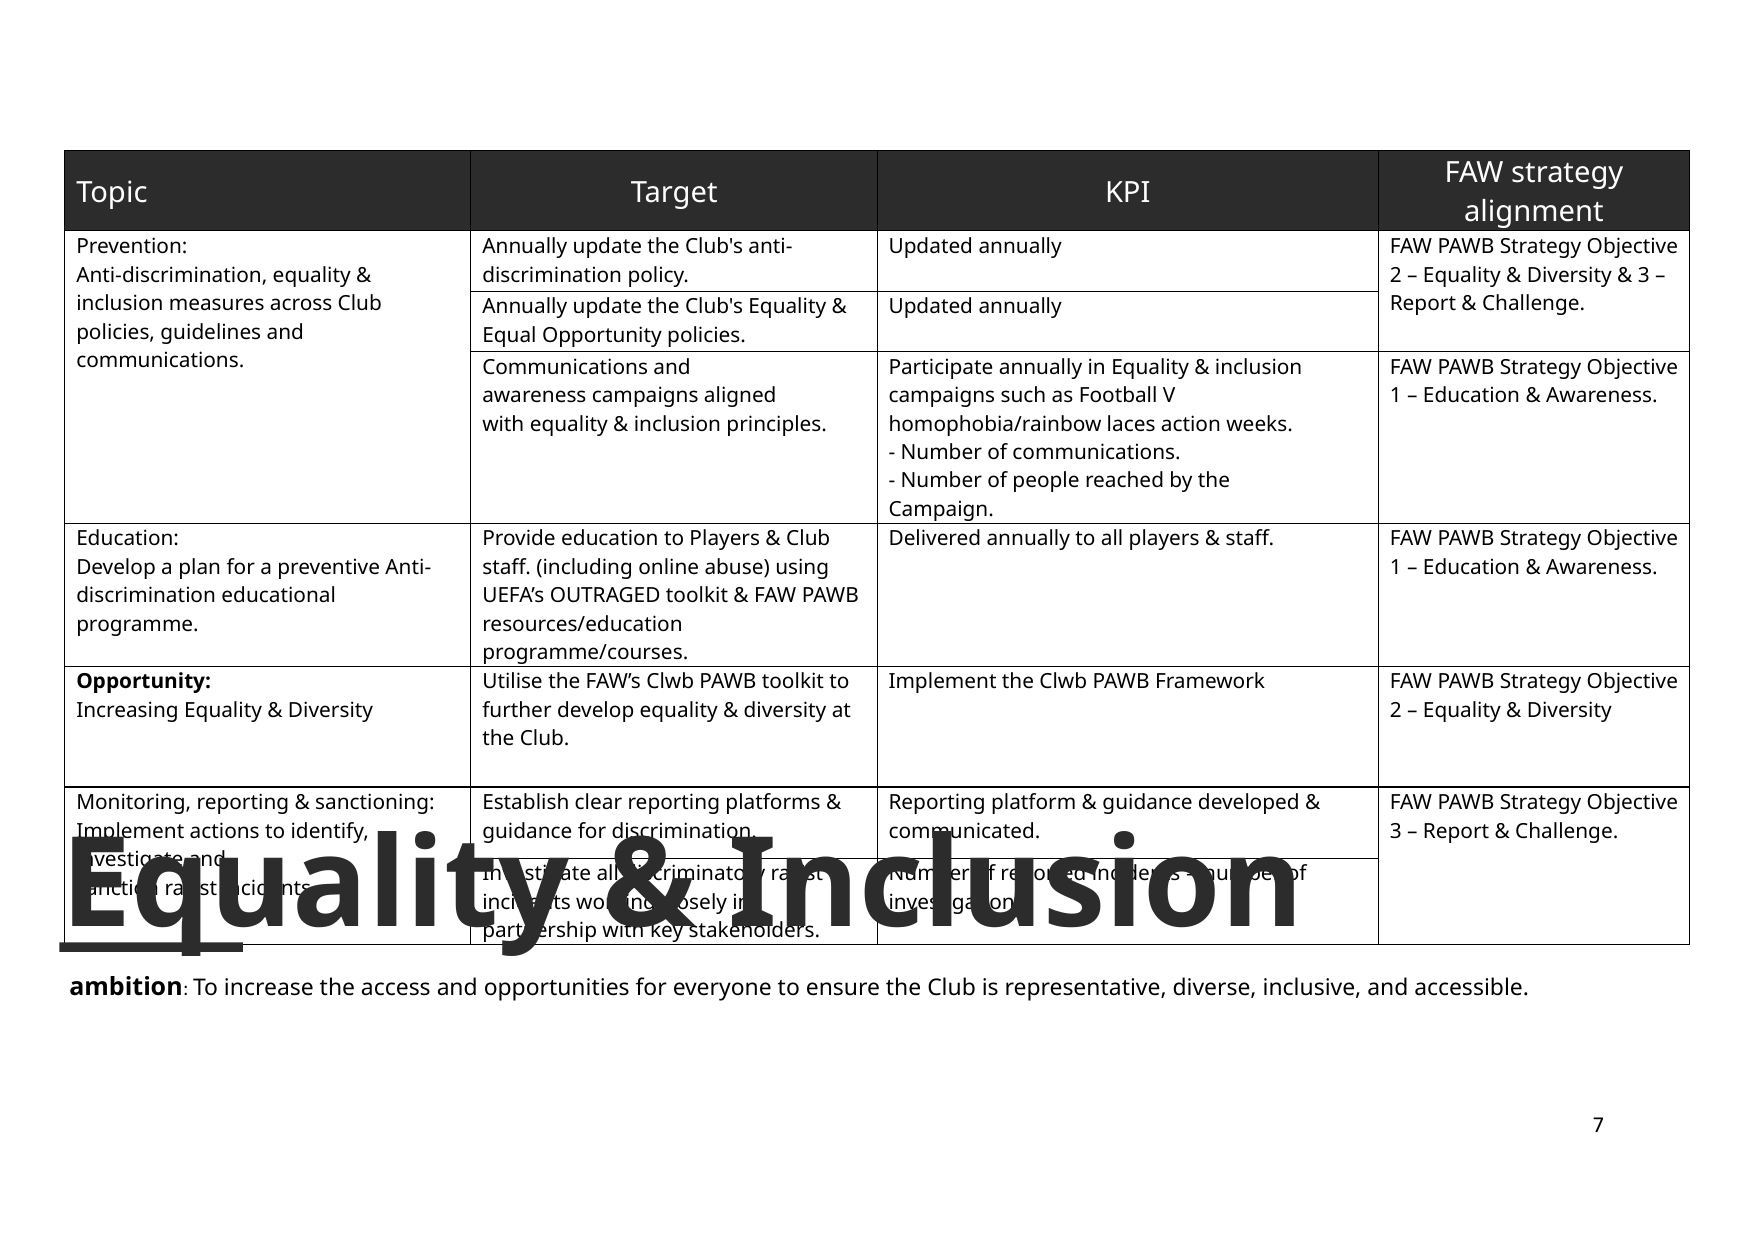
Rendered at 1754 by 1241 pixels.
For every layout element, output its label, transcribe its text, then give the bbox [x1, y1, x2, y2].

table_cell FAW PAWB Strategy Objective 1 – Education & Awareness. [1379, 524, 1689, 666]
table_cell Investigate all discriminatory racist incidents working closely in partnership with key stakeholders. [536, 859, 877, 944]
table_cell FAW PAWB Strategy Objective 1 – Education & Awareness. [1379, 352, 1689, 522]
table_cell Delivered annually to all players & staff. [878, 524, 1378, 666]
table_cell FAW PAWB Strategy Objective 3 – Report & Challenge. [1379, 788, 1689, 944]
table_cell Prevention: Anti-discrimination, equality & inclusion measures across Club policies, guidelines and communications. [65, 231, 470, 522]
table_cell Annually update the Club's anti-discrimination policy. [471, 231, 877, 291]
table_cell Number of reported incidents = number of investigations. [878, 859, 1378, 944]
table_cell Participate annually in Equality & inclusion campaigns such as Football V homophobia/rainbow laces action weeks. - Number of communications. - Number of people reached by the Campaign. [878, 352, 1378, 522]
table_header FAW strategy alignment [1379, 151, 1689, 230]
table_cell Implement the Clwb PAWB Framework [878, 667, 1378, 786]
table_cell Updated annually [878, 231, 1378, 291]
table_cell Reporting platform & guidance developed & communicated. [878, 788, 1378, 857]
table_cell FAW PAWB Strategy Objective 2 – Equality & Diversity & 3 – Report & Challenge. [1379, 231, 1689, 351]
table_header Target [471, 151, 877, 230]
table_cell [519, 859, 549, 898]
table_header Topic [65, 151, 470, 230]
table_header KPI [878, 151, 1378, 230]
table_cell FAW PAWB Strategy Objective 2 – Equality & Diversity [1379, 667, 1689, 786]
table_cell Annually update the Club's Equality & Equal Opportunity policies. [471, 292, 877, 351]
table_cell Opportunity: Increasing Equality & Diversity [65, 667, 470, 786]
table_cell Education: Develop a plan for a preventive Anti-discrimination educational programme. [65, 524, 470, 666]
table_cell Updated annually [878, 292, 1378, 351]
table_cell Provide education to Players & Club staff. (including online abuse) using UEFA’s OUTRAGED toolkit & FAW PAWB resources/education programme/courses. [471, 524, 877, 666]
table_cell Establish clear reporting platforms & guidance for discrimination. [471, 788, 877, 857]
table_cell Utilise the FAW’s Clwb PAWB toolkit to further develop equality & diversity at the Club. [471, 667, 877, 786]
table_cell Communications and awareness campaigns aligned with equality & inclusion principles. [471, 352, 877, 522]
table_cell Monitoring, reporting & sanctioning: Implement actions to identify, investigate and sanction racist incidents. [65, 788, 470, 944]
